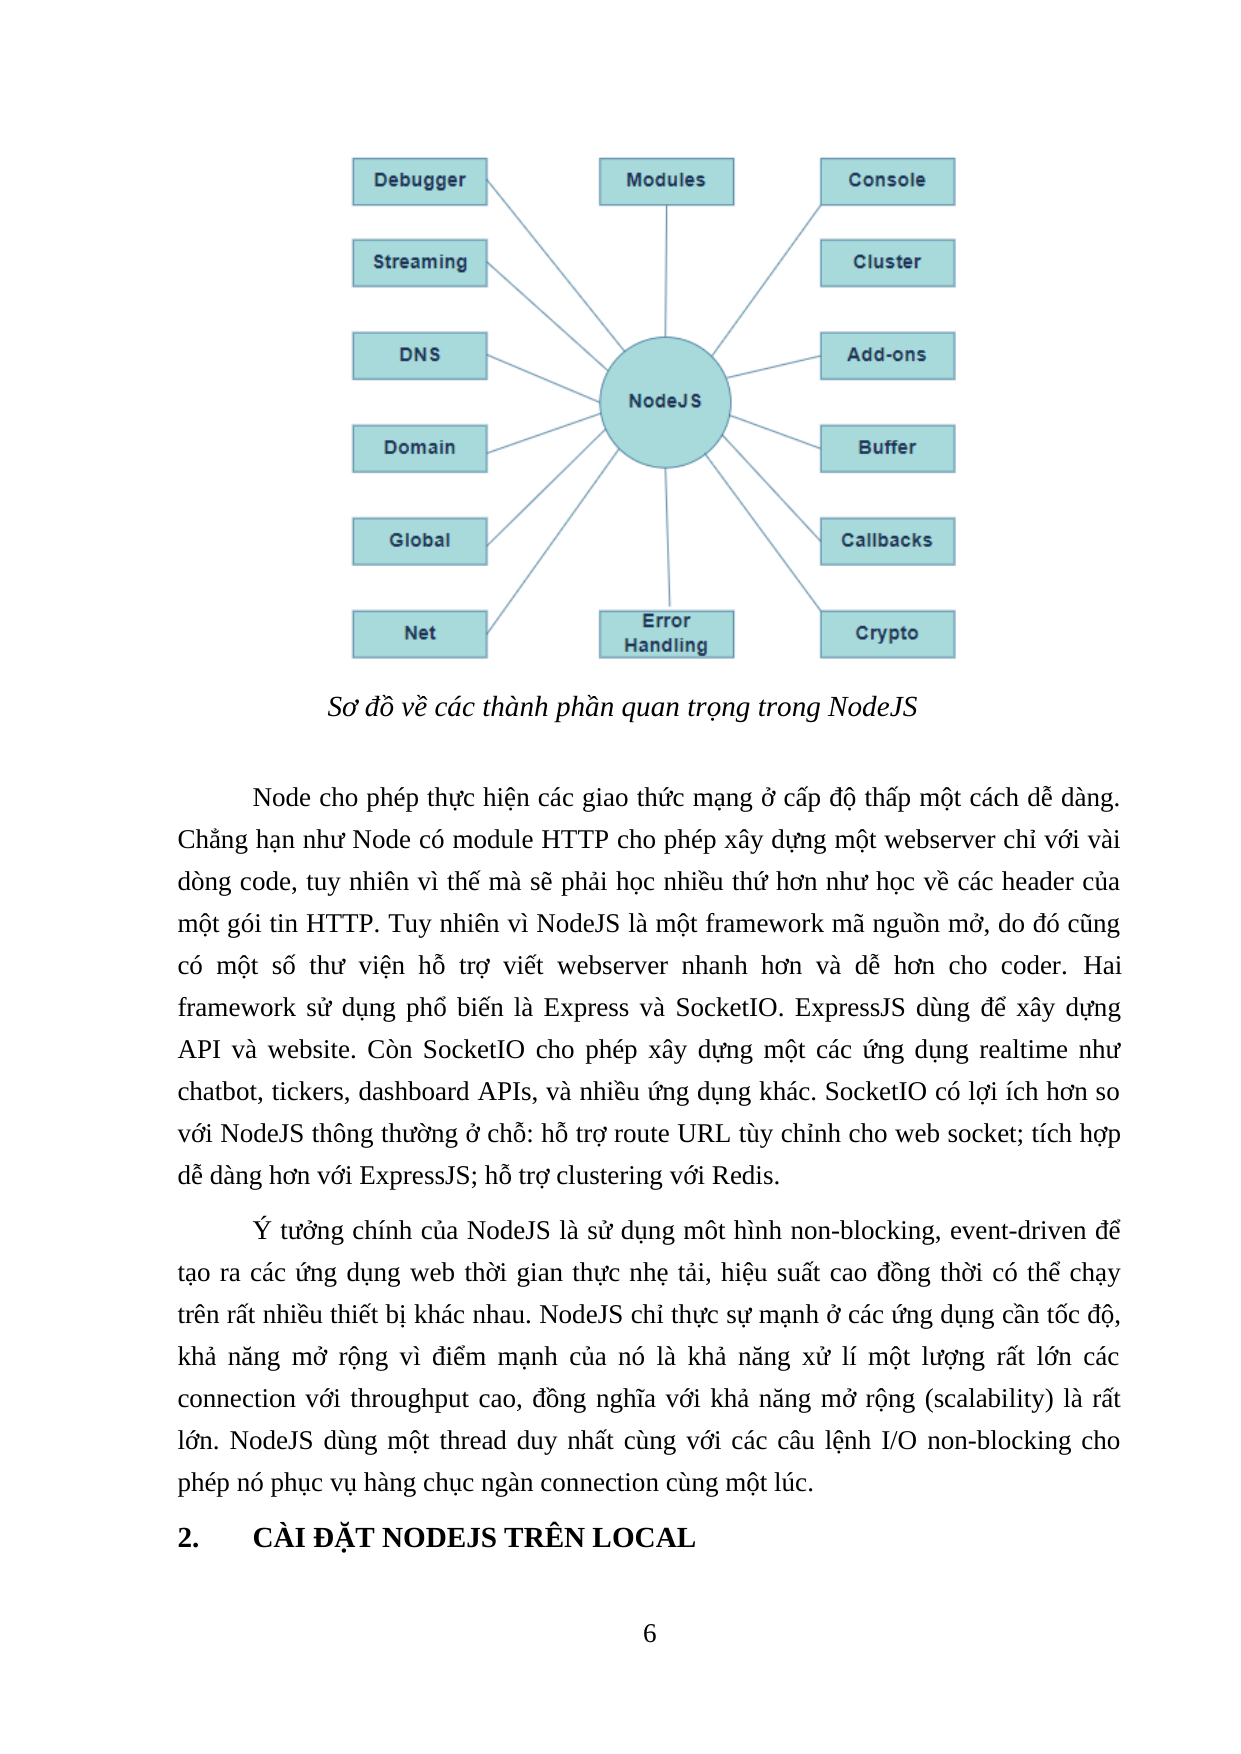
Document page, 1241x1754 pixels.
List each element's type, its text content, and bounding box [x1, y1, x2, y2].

text 2. CÀI ĐẶT NODEJS TRÊN LOCAL [177, 1520, 1122, 1554]
picture [327, 147, 971, 667]
text Node cho phép thực hiện các giao thức mạng ở cấp độ thấp một cách dễ dàng. Chẳng hạn như Node có module HTTP cho phép xây dựng một webserver chỉ với vài dòng code, tuy nhiên vì thế mà sẽ phải học nhiều thứ hơn như học về các header của một gói tin HTTP. Tuy nhiên vì NodeJS là một framework mã nguồn mở, do đó cũng có một số thư viện hỗ trợ viết webserver nhanh hơn và dễ hơn cho coder. Hai framework sử dụng phổ biến là Express và SocketIO. ExpressJS dùng để xây dựng API và website. Còn SocketIO cho phép xây dựng một các ứng dụng realtime như chatbot, tickers, dashboard APIs, và nhiều ứng dụng khác. SocketIO có lợi ích hơn so với NodeJS thông thường ở chỗ: hỗ trợ route URL tùy chỉnh cho web socket; tích hợp dễ dàng hơn với ExpressJS; hỗ trợ clustering với Redis. [177, 782, 1122, 1191]
text Ý tưởng chính của NodeJS là sử dụng môt hình non-blocking, event-driven để tạo ra các ứng dụng web thời gian thực nhẹ tải, hiệu suất cao đồng thời có thể chạy trên rất nhiều thiết bị khác nhau. NodeJS chỉ thực sự mạnh ở các ứng dụng cần tốc độ, khả năng mở rộng vì điểm mạnh của nó là khả năng xử lí một lượng rất lớn các connection với throughput cao, đồng nghĩa với khả năng mở rộng (scalability) là rất lớn. NodeJS dùng một thread duy nhất cùng với các câu lệnh I/O non-blocking cho phép nó phục vụ hàng chục ngàn connection cùng một lúc. [177, 1214, 1122, 1497]
text Sơ đồ về các thành phần quan trọng trong NodeJS [252, 689, 1122, 723]
